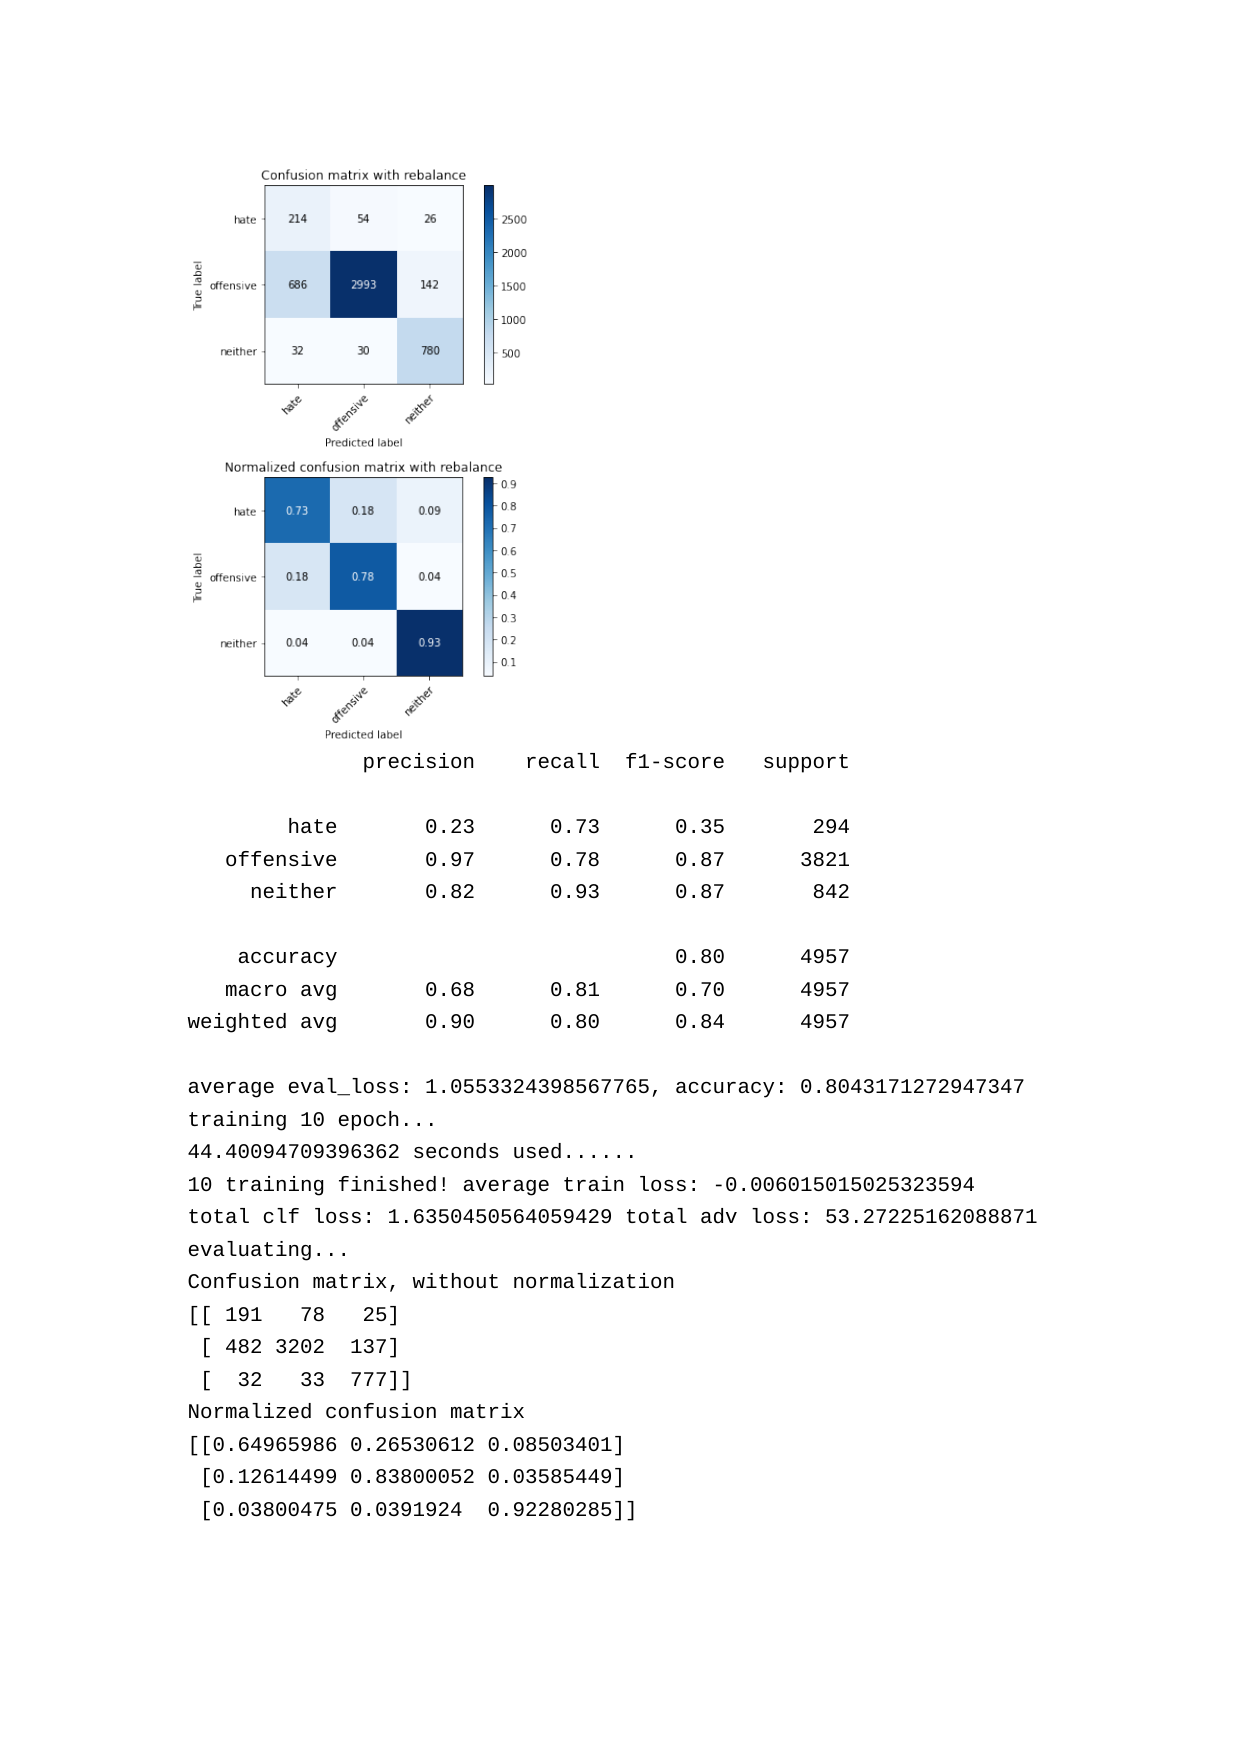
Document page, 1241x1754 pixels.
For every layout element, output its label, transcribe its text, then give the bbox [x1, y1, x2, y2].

text precision recall f1-score support [187, 747, 1053, 779]
text [0.03800475 0.0391924 0.92280285]] [187, 1494, 1053, 1527]
text [[ 191 78 25] [187, 1299, 1053, 1332]
text Confusion matrix, without normalization [187, 1267, 1053, 1299]
text 44.40094709396362 seconds used...... [187, 1137, 1053, 1169]
text [0.12614499 0.83800052 0.03585449] [187, 1462, 1053, 1494]
text accuracy 0.80 4957 [187, 942, 1053, 974]
text [[0.64965986 0.26530612 0.08503401] [187, 1429, 1053, 1462]
text offensive 0.97 0.78 0.87 3821 [187, 844, 1053, 877]
text training 10 epoch... [187, 1104, 1053, 1137]
text macro avg 0.68 0.81 0.70 4957 [187, 974, 1053, 1007]
text neither 0.82 0.93 0.87 842 [187, 877, 1053, 909]
text Normalized confusion matrix [187, 1397, 1053, 1429]
text 10 training finished! average train loss: -0.006015015025323594 [187, 1169, 1053, 1202]
text [ 32 33 777]] [187, 1364, 1053, 1397]
text weighted avg 0.90 0.80 0.84 4957 [187, 1007, 1053, 1039]
text [ 482 3202 137] [187, 1332, 1053, 1364]
text total clf loss: 1.6350450564059429 total adv loss: 53.27225162088871 [187, 1202, 1053, 1234]
text evaluating... [187, 1234, 1053, 1267]
text hate 0.23 0.73 0.35 294 [187, 812, 1053, 844]
text average eval_loss: 1.0553324398567765, accuracy: 0.8043171272947347 [187, 1072, 1053, 1104]
picture [187, 162, 534, 747]
